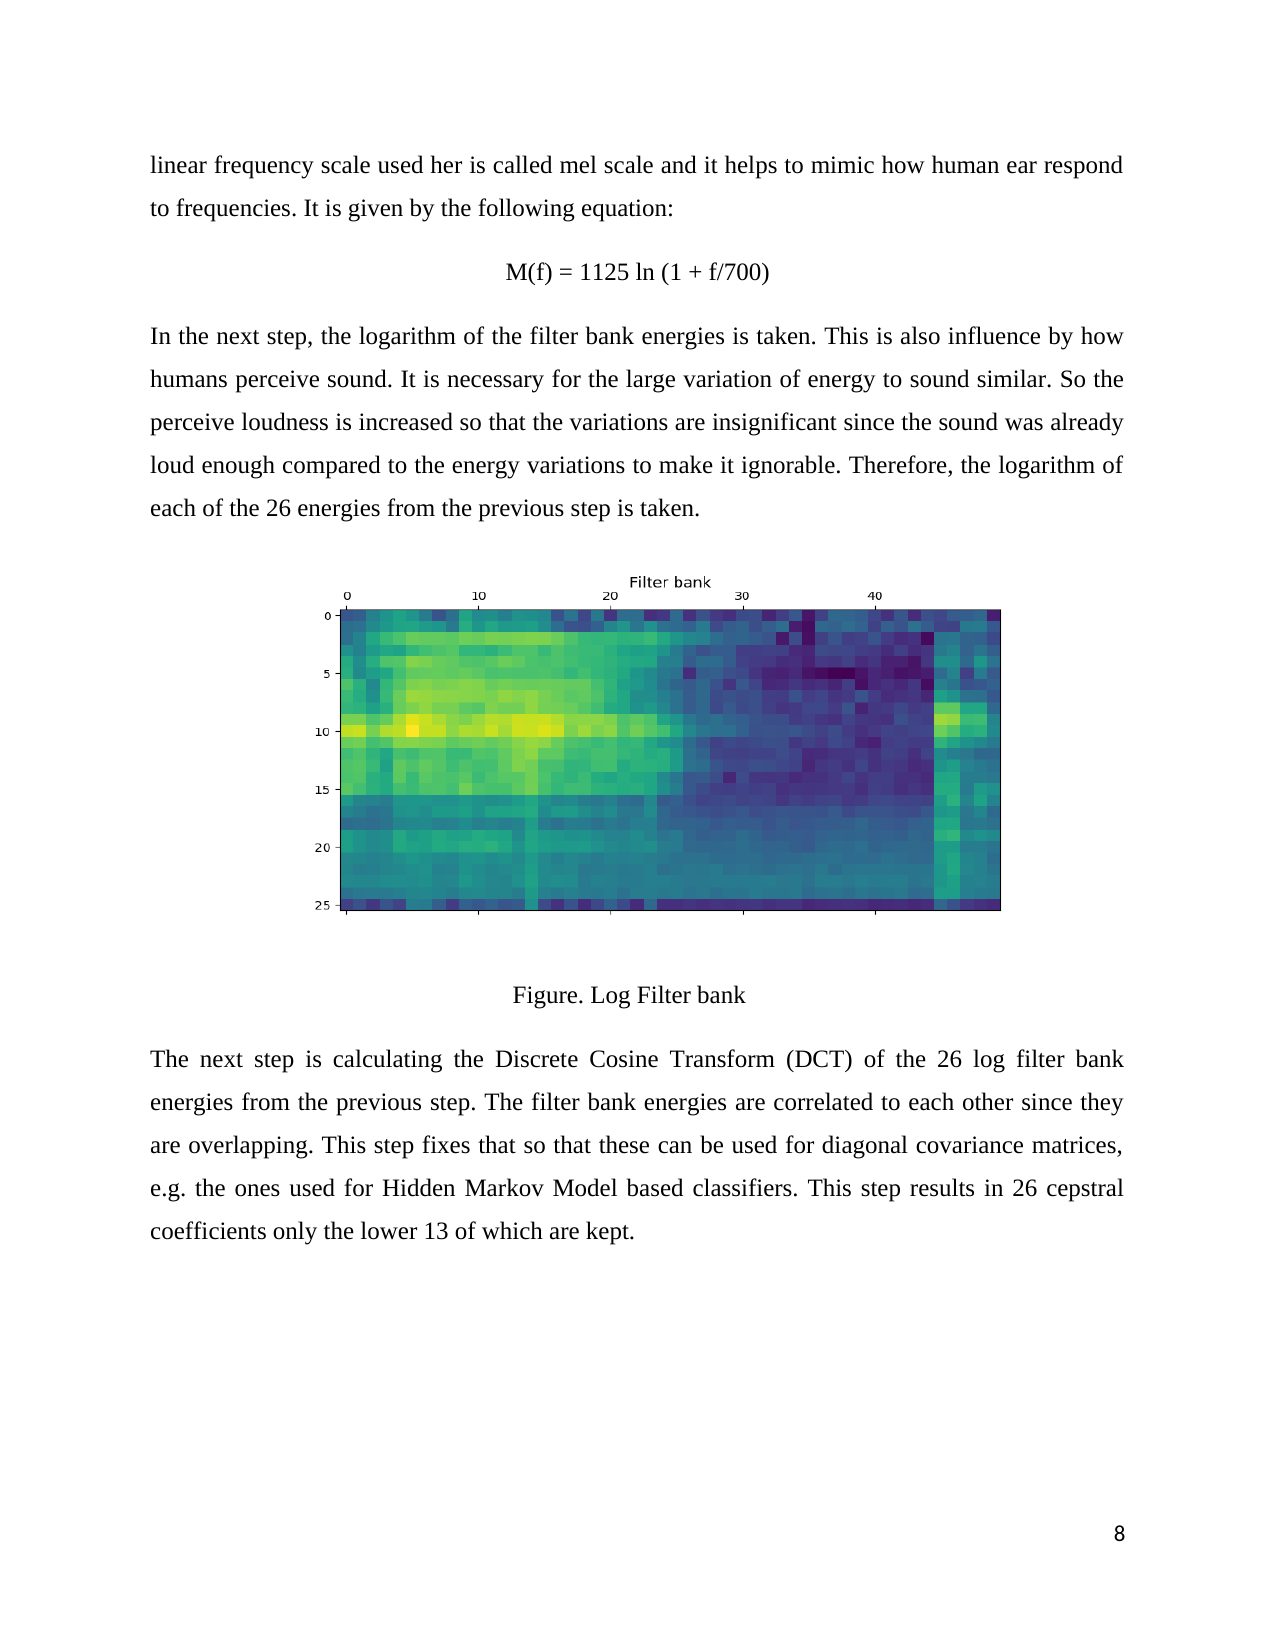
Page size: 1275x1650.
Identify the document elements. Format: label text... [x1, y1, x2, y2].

text The next step is calculating the Discrete Cosine Transform (DCT) of the 26 log filter bank energies from the previous step. The filter bank energies are correlated to each other since they are overlapping. This step fixes that so that these can be used for diagonal covariance matrices, e.g. the ones used for Hidden Markov Model based classifiers. This step results in 26 cepstral coefficients only the lower 13 of which are kept. [150, 1044, 1125, 1245]
text M(f) = 1125 ln (1 + f/700) [150, 257, 1125, 286]
picture [208, 557, 1067, 945]
text Figure. Log Filter bank [150, 980, 1125, 1008]
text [150, 150, 1125, 222]
text In the next step, the logarithm of the filter bank energies is taken. This is also influence by how humans perceive sound. It is necessary for the large variation of energy to sound similar. So the perceive loudness is increased so that the variations are insignificant since the sound was already loud enough compared to the energy variations to make it ignorable. Therefore, the logarithm of each of the 26 energies from the previous step is taken. [150, 321, 1125, 522]
